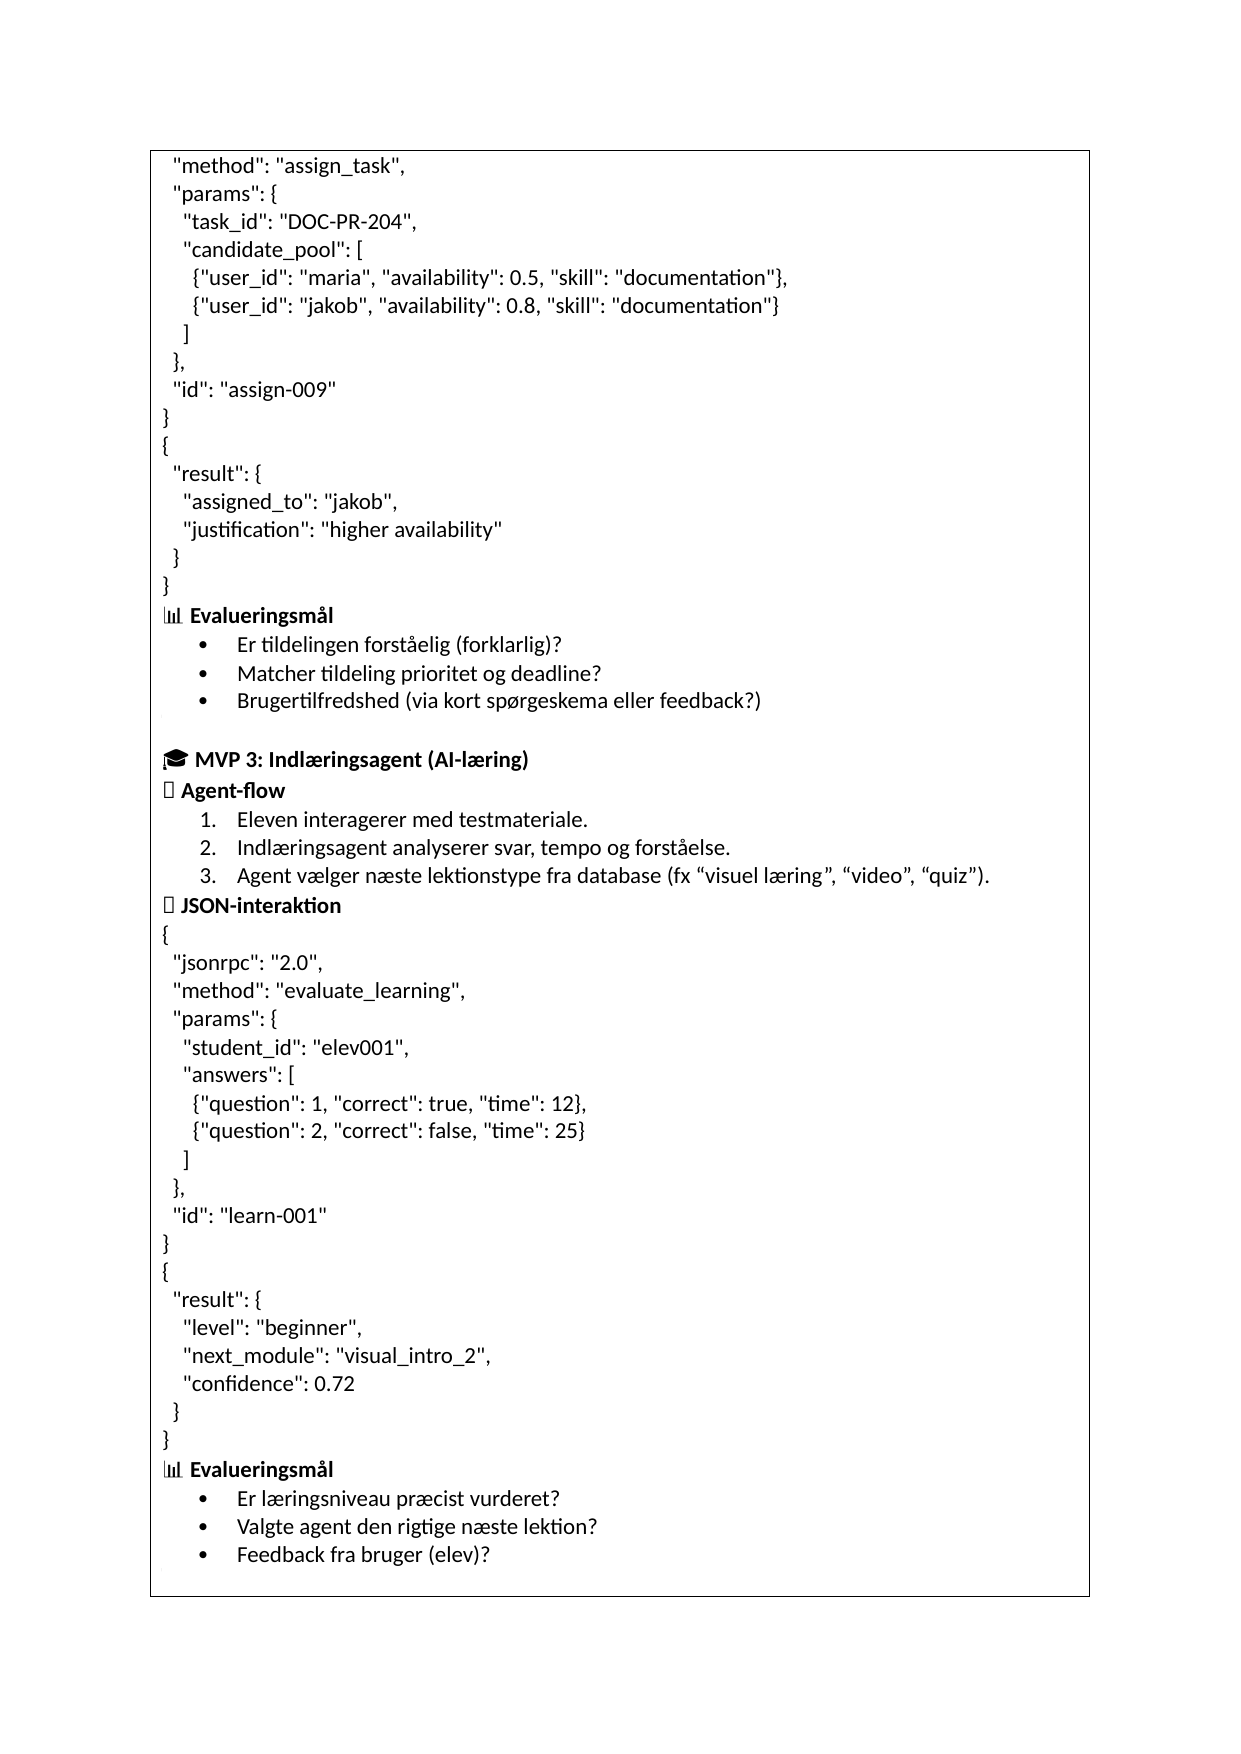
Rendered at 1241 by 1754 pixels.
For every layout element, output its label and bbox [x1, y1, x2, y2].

table_cell [151, 151, 1089, 1596]
